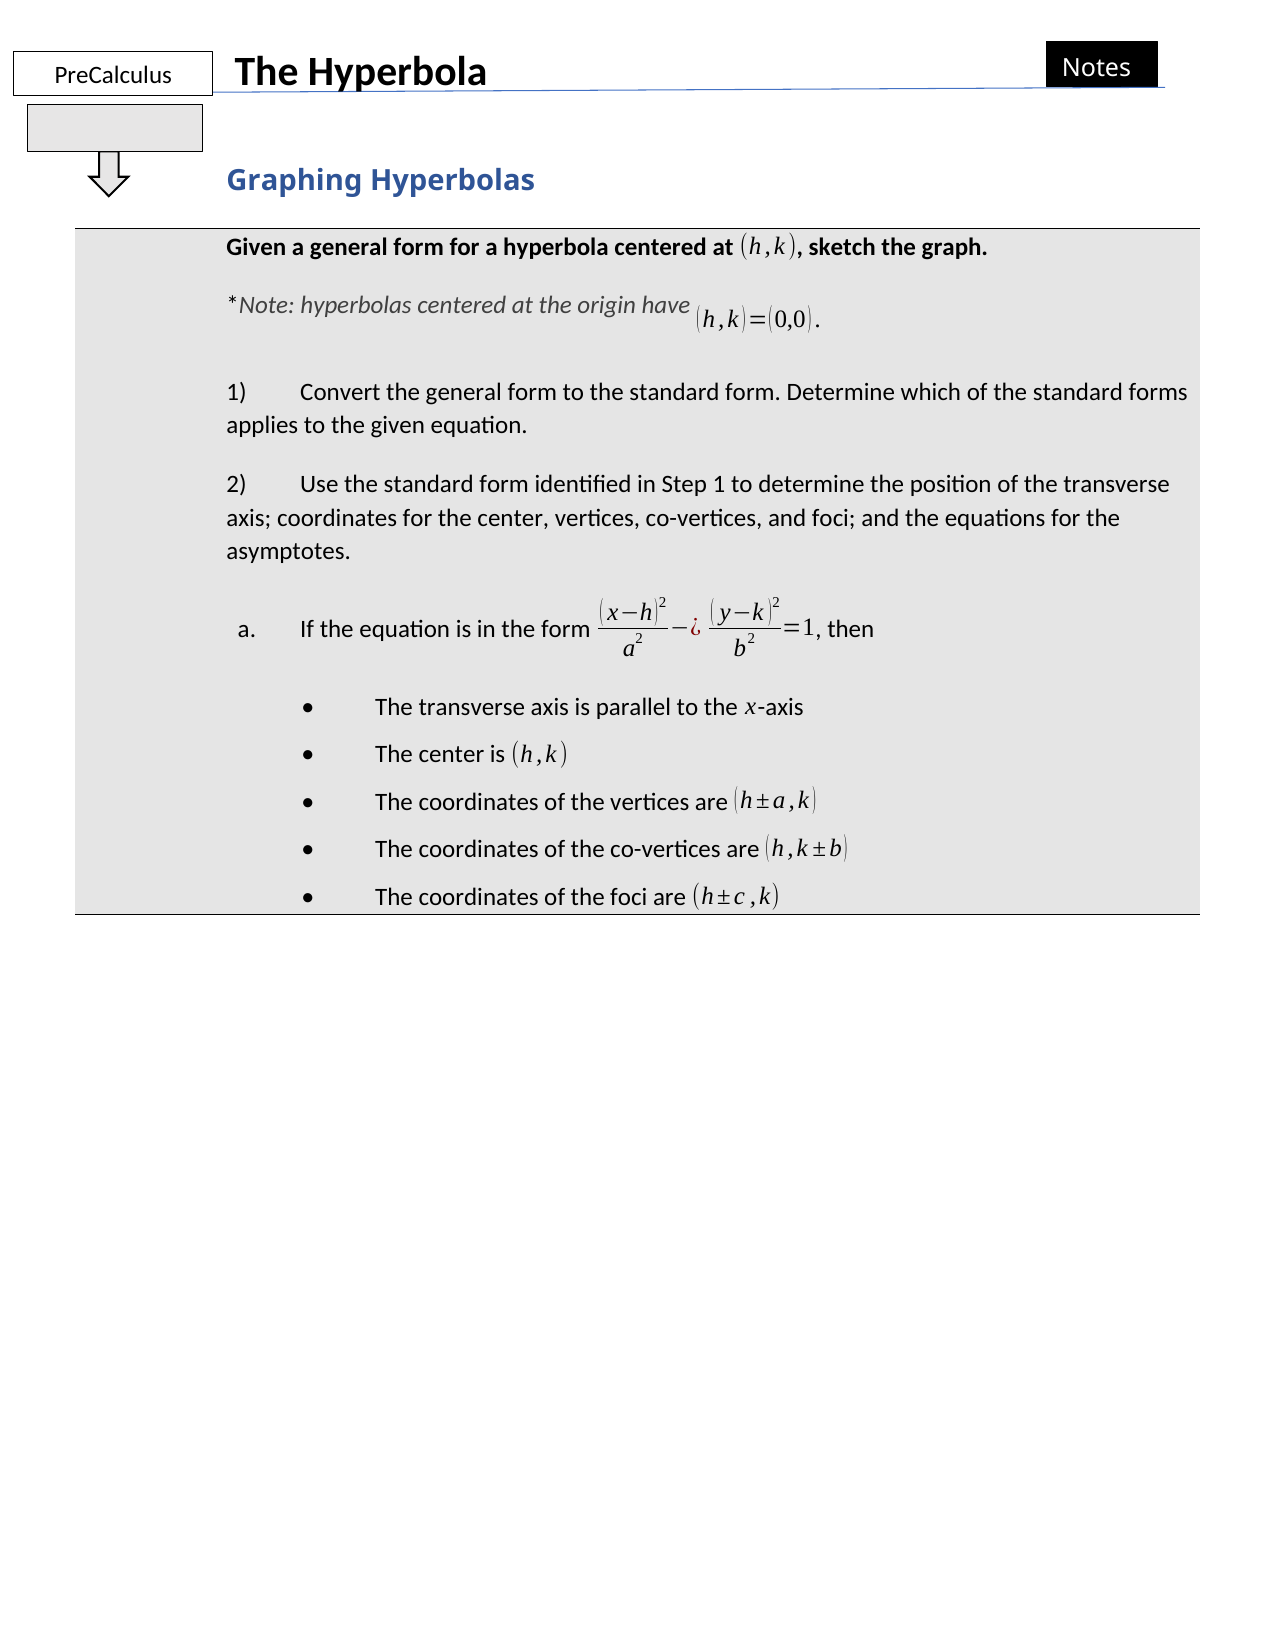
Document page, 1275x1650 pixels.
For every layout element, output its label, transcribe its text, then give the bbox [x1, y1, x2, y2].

text • The center is [75, 734, 1200, 769]
text a. If the equation is in the form , then [75, 591, 1200, 662]
text • The coordinates of the vertices are [75, 782, 1200, 817]
text • The transverse axis is parallel to the -axis [75, 687, 1200, 722]
text • The coordinates of the co-vertices are [75, 829, 1200, 864]
text Given a general form for a hyperbola centered at , sketch the graph. [75, 229, 1200, 261]
text 2) Use the standard form identified in Step 1 to determine the position of the transverse axis; coordinates for the center, vertices, co-vertices, and foci; and the equations for the asymptotes. [75, 465, 1200, 566]
text 1) Convert the general form to the standard form. Determine which of the standard forms applies to the given equation. [75, 373, 1200, 440]
text *Note: hyperbolas centered at the origin have [75, 286, 1200, 348]
text • The coordinates of the foci are [75, 877, 1200, 914]
subtitle Graphing Hyperbolas [75, 159, 1200, 199]
